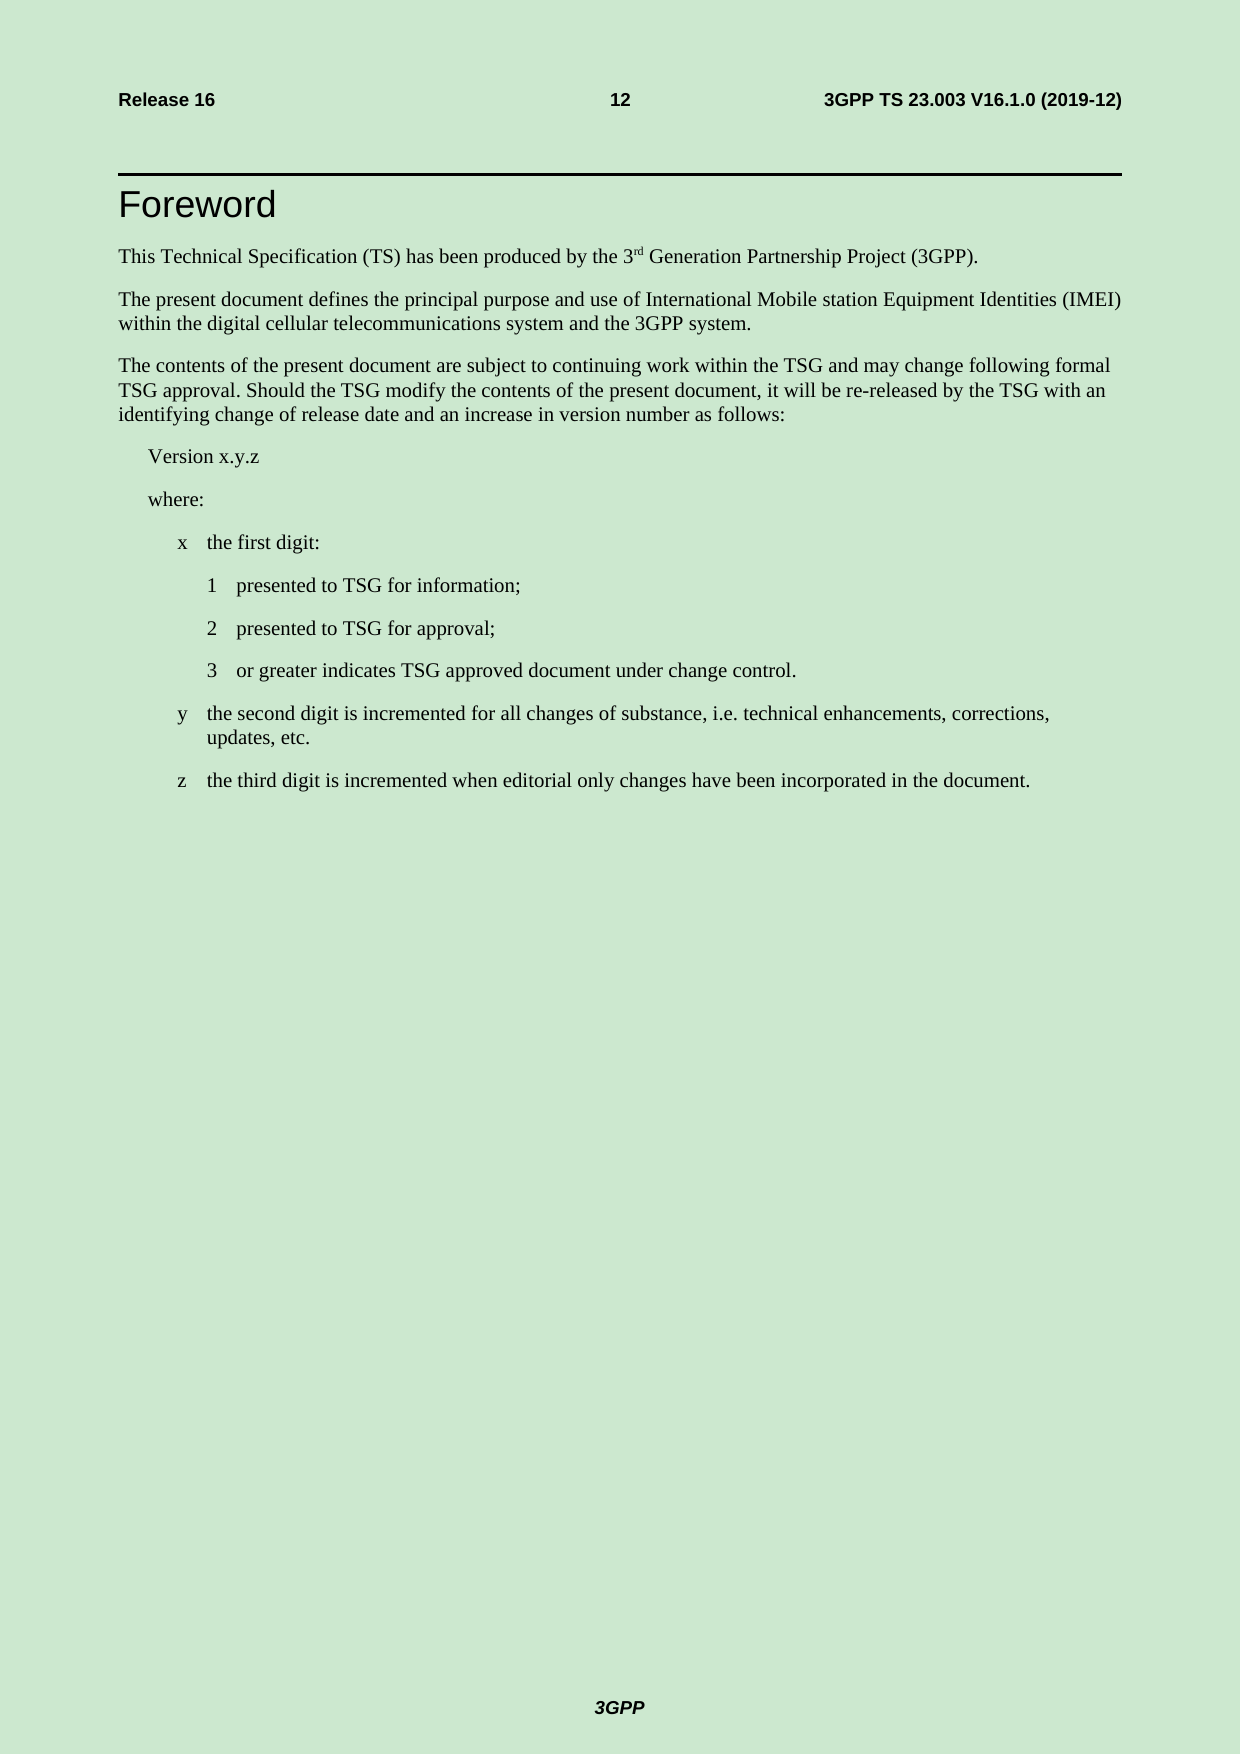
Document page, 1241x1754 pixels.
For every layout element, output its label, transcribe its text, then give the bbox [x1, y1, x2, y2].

text Version x.y.z [148, 444, 1122, 468]
text This Technical Specification (TS) has been produced by the 3rd Generation Partnership Project (3GPP). [118, 244, 1122, 268]
text The contents of the present document are subject to continuing work within the TSG and may change following formal TSG approval. Should the TSG modify the contents of the present document, it will be re-released by the TSG with an identifying change of release date and an increase in version number as follows: [118, 353, 1122, 426]
text z the third digit is incremented when editorial only changes have been incorporated in the document. [177, 768, 1122, 792]
text 3 or greater indicates TSG approved document under change control. [207, 658, 1122, 682]
text y the second digit is incremented for all changes of substance, i.e. technical enhancements, corrections, updates, etc. [177, 701, 1122, 749]
subtitle Foreword [118, 176, 1122, 225]
text 2 presented to TSG for approval; [207, 616, 1122, 640]
text where: [148, 487, 1122, 511]
text x the first digit: [177, 530, 1122, 554]
text The present document defines the principal purpose and use of International Mobile station Equipment Identities (IMEI) within the digital cellular telecommunications system and the 3GPP system. [118, 287, 1122, 335]
text 1 presented to TSG for information; [207, 573, 1122, 597]
